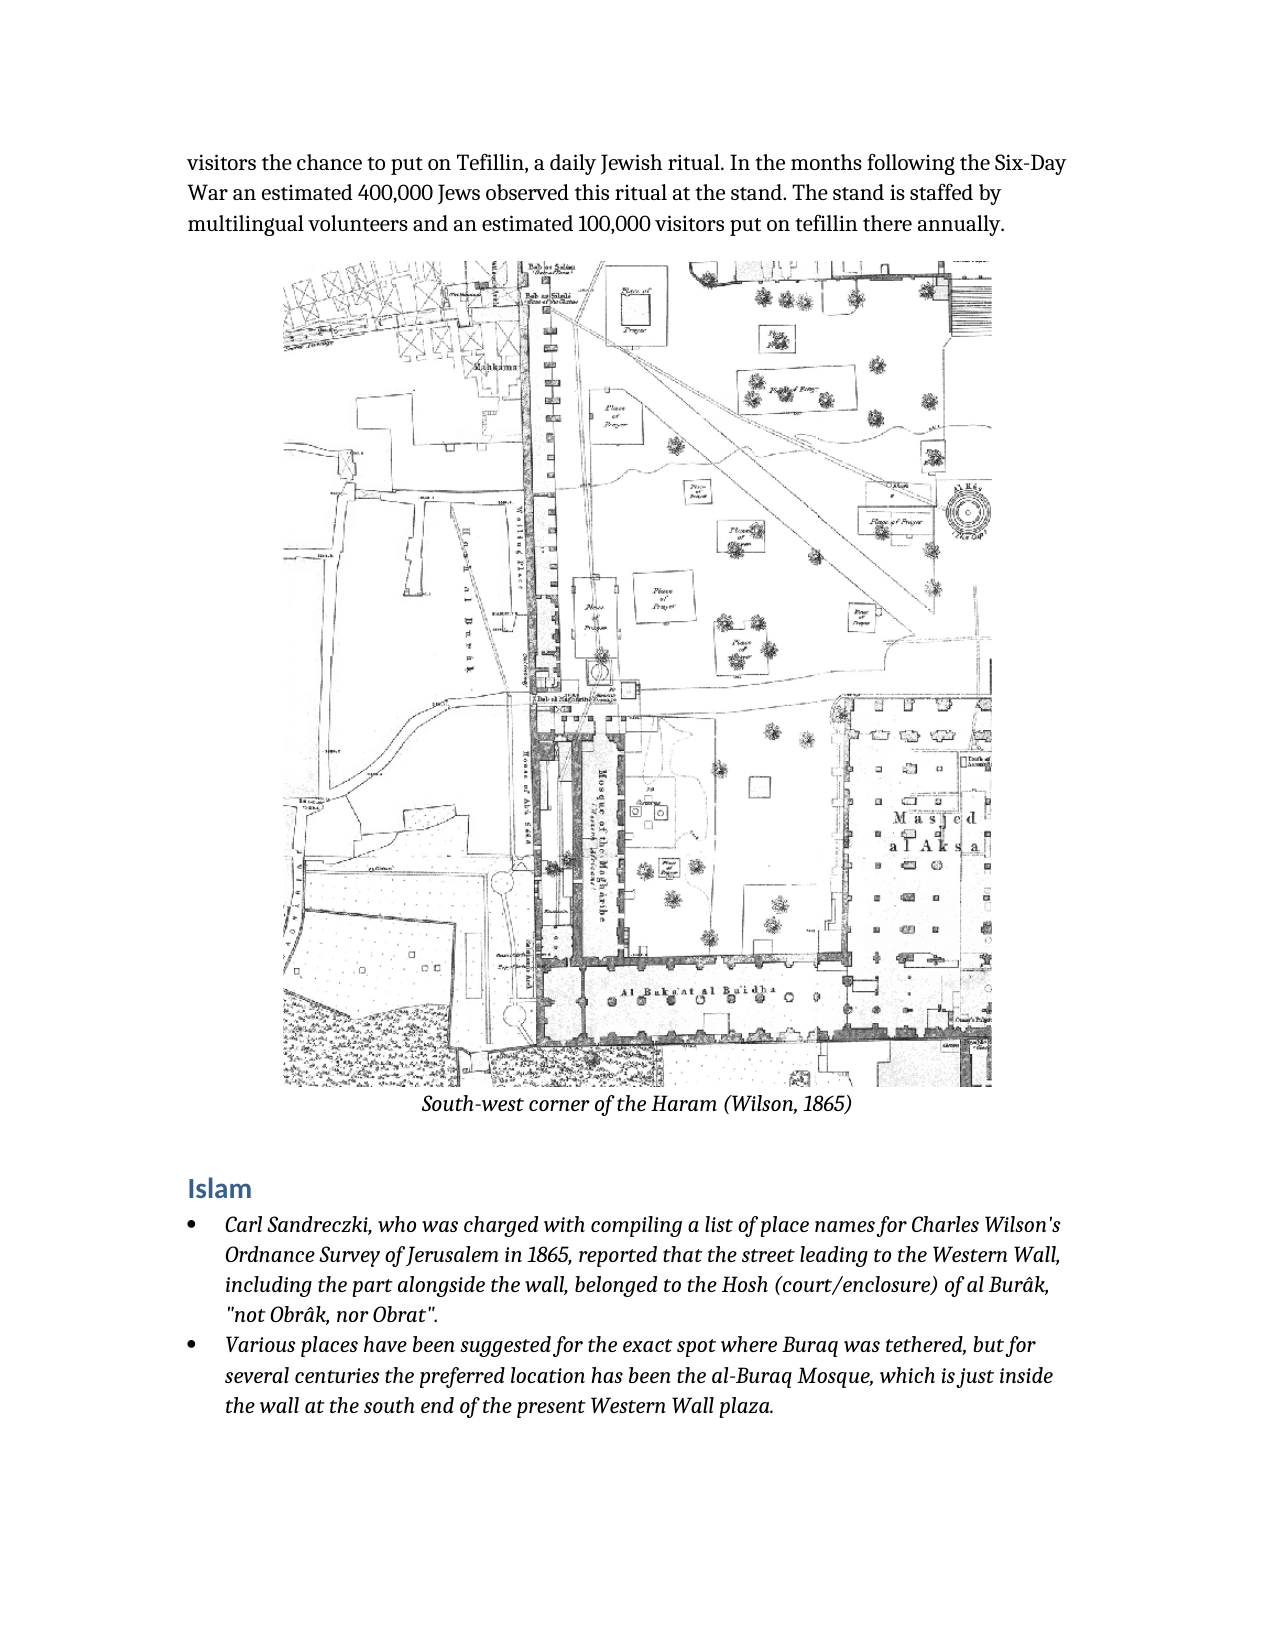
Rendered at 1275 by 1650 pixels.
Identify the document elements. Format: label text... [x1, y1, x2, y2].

picture [283, 261, 992, 1087]
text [187, 150, 1087, 237]
subtitle Islam [187, 1171, 1087, 1206]
list Various places have been suggested for the exact spot where Buraq was tethered, but for several centuries the preferred location has been the al-Buraq Mosque, which is just inside the wall at the south end of the present Western Wall plaza. [187, 1332, 1087, 1419]
list Carl Sandreczki, who was charged with compiling a list of place names for Charles Wilson's Ordnance Survey of Jerusalem in 1865, reported that the street leading to the Western Wall, including the part alongside the wall, belonged to the Hosh (court/enclosure) of al Burâk, "not Obrâk, nor Obrat". [187, 1211, 1087, 1328]
